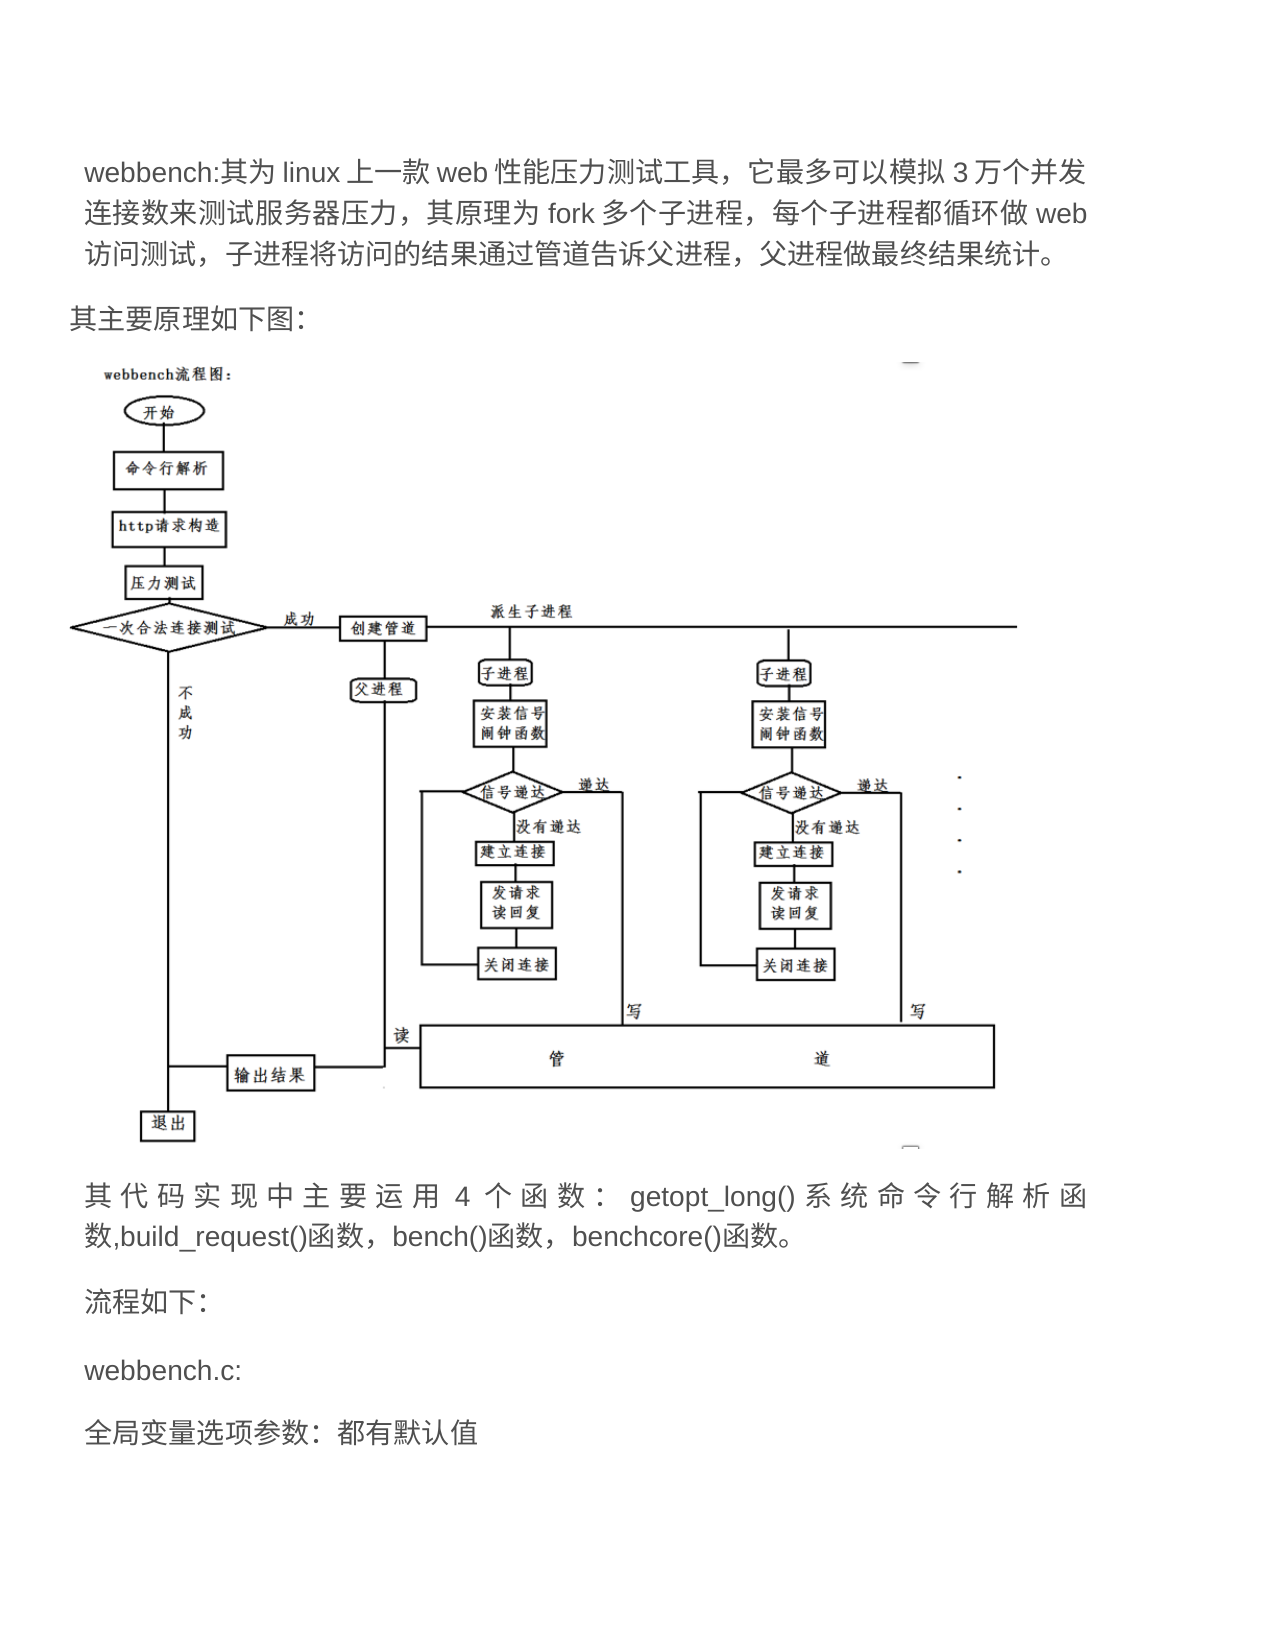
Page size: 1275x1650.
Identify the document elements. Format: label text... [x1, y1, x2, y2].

text webbench:其为linux上一款web性能压力测试工具，它最多可以模拟3万个并发连接数来测试服务器压力，其原理为fork多个子进程，每个子进程都循环做web访问测试，子进程将访问的结果通过管道告诉父进程，父进程做最终结果统计。 [84, 150, 1087, 272]
text 其代码实现中主要运用4个函数：getopt_long()系统命令行解析函数,build_request()函数，bench()函数，benchcore()函数。 [84, 1173, 1087, 1255]
text 全局变量选项参数：都有默认值 [84, 1411, 1087, 1452]
picture [69, 362, 1064, 1149]
text 流程如下： [84, 1280, 1087, 1321]
text webbench.c: [84, 1346, 1087, 1386]
text 其主要原理如下图： [69, 297, 1087, 338]
